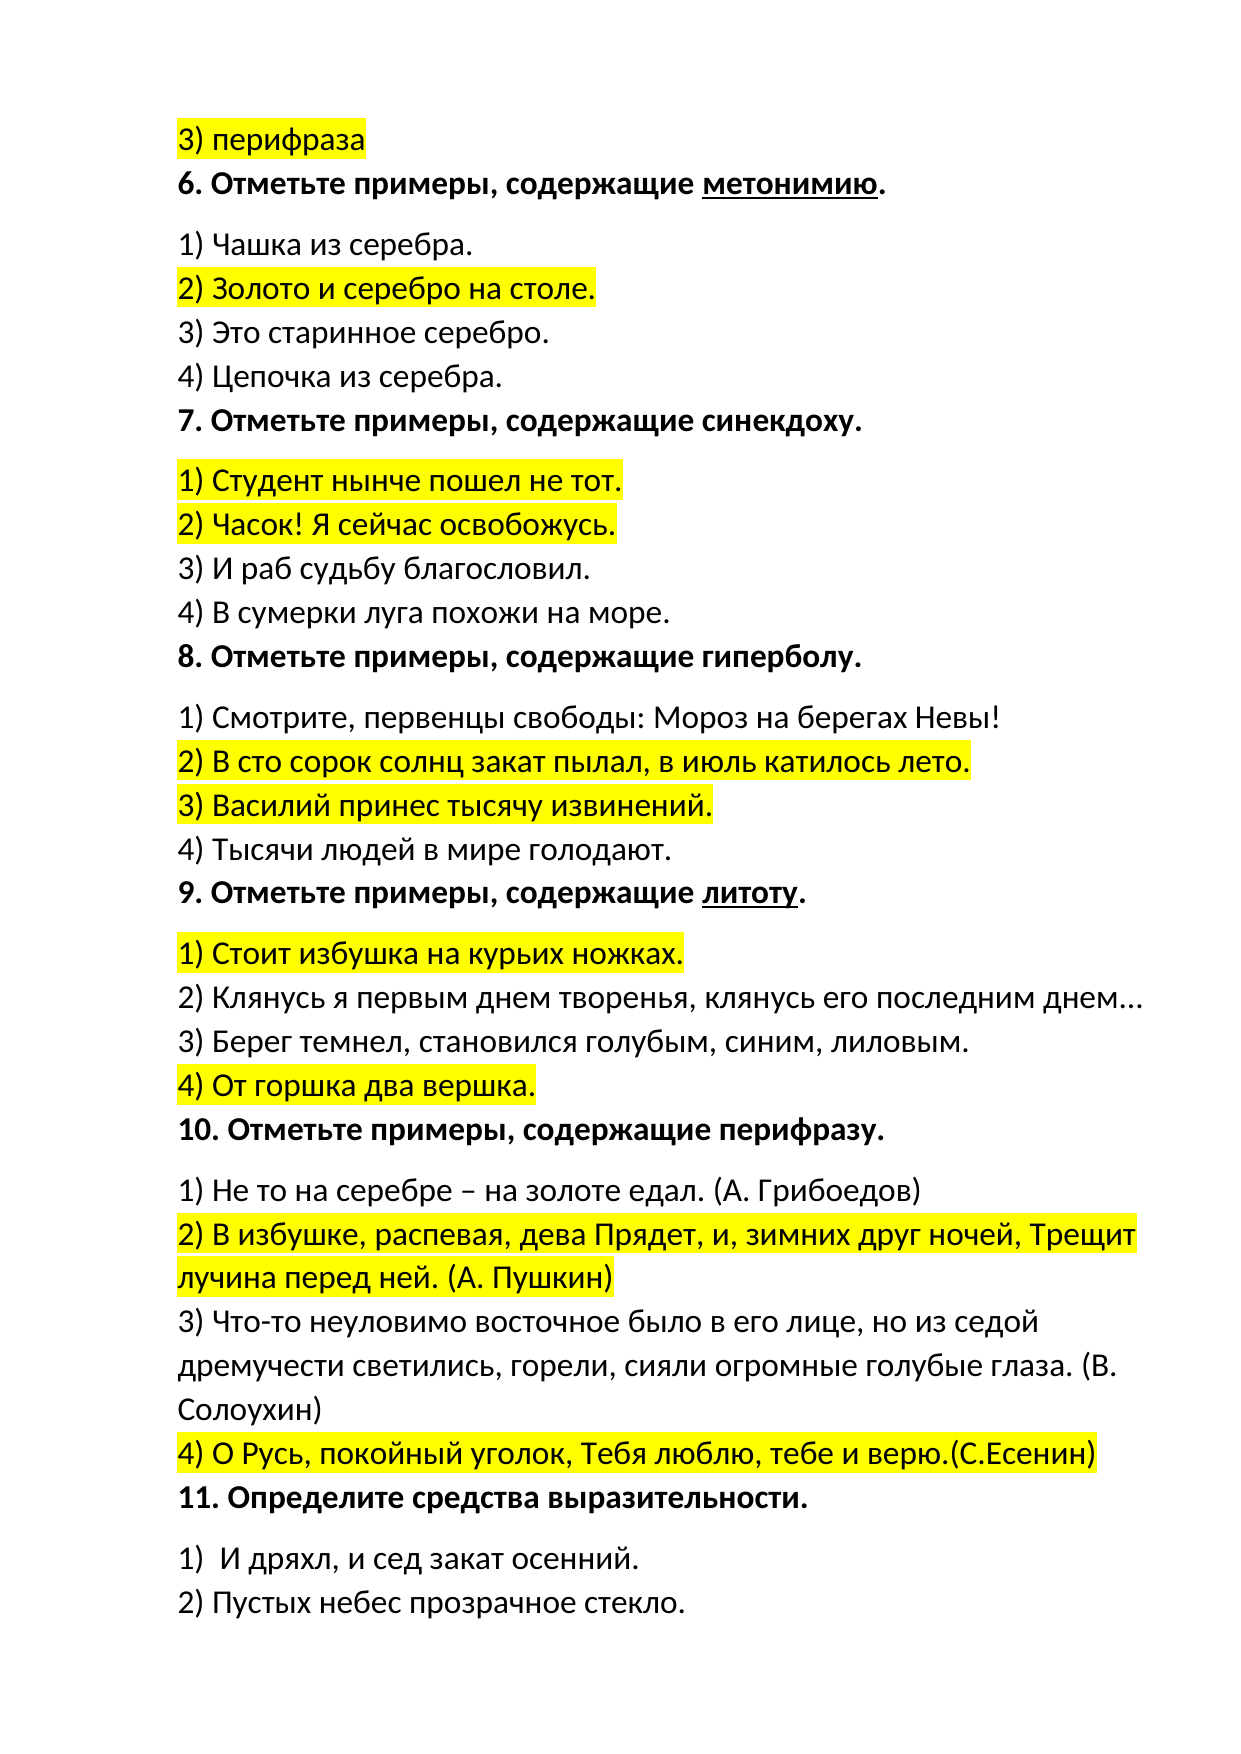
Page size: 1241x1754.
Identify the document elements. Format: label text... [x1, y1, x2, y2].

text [177, 118, 1152, 203]
text 1) Смотрите, первенцы свободы: Мороз на берегах Невы! 2) В сто сорок солнц закат пылал, в июль катилось лето. 3) Василий принес тысячу извинений. 4) Тысячи людей в мире голодают. 9. Отметьте примеры, содержащие литоту. [177, 696, 1152, 912]
text 1) Студент нынче пошел не тот. 2) Часок! Я сейчас освобожусь. 3) И раб судьбу благословил. 4) В сумерки луга похожи на море. 8. Отметьте примеры, содержащие гиперболу. [177, 459, 1152, 676]
text 1) Не то на серебре – на золоте едал. (А. Грибоедов) 2) В избушке, распевая, дева Прядет, и, зимних друг ночей, Трещит лучина перед ней. (А. Пушкин) 3) Что-то неуловимо восточное было в его лице, но из седой дремучести светились, горели, сияли огромные голубые глаза. (В. Солоухин) 4) О Русь, покойный уголок, Тебя люблю, тебе и верю.(С.Есенин) 11. Определите средства выразительности. [177, 1168, 1152, 1517]
text 1) Чашка из серебра. 2) Золото и серебро на столе. 3) Это старинное серебро. 4) Цепочка из серебра. 7. Отметьте примеры, содержащие синекдоху. [177, 223, 1152, 439]
text 1) Стоит избушка на курьих ножках. 2) Клянусь я первым днем творенья, клянусь его последним днем... 3) Берег темнел, становился голубым, синим, лиловым. 4) От горшка два вершка. 10. Отметьте примеры, содержащие перифразу. [177, 932, 1152, 1149]
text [177, 1537, 1152, 1622]
